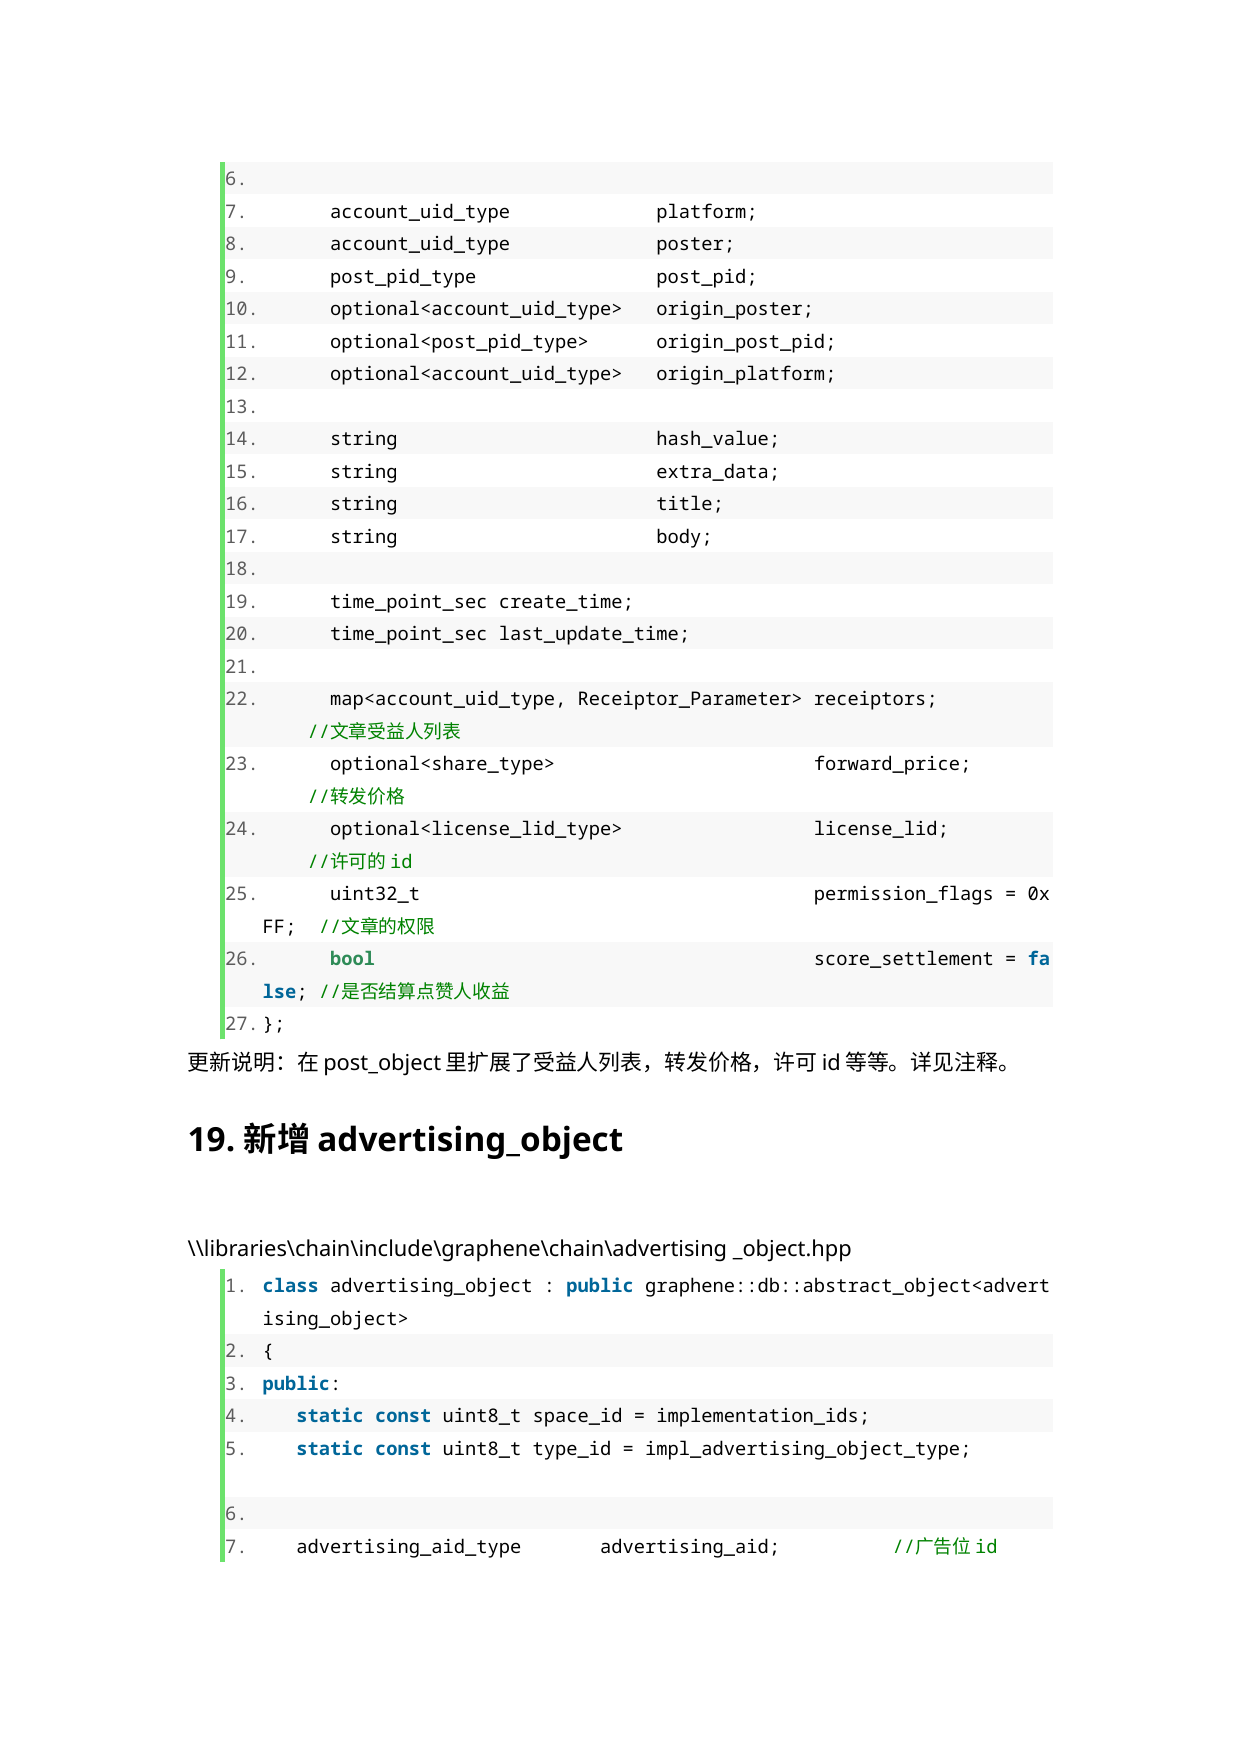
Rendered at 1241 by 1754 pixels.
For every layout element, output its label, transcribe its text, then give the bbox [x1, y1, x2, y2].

text \\libraries\chain\include\graphene\chain\advertising _object.hpp [187, 1232, 1053, 1264]
list string extra_data; [225, 454, 1053, 487]
list static const uint8_t space_id = implementation_ids; [225, 1399, 1053, 1432]
list optional<license_lid_type> license_lid; //许可的id [225, 812, 1053, 877]
list optional<account_uid_type> origin_poster; [225, 292, 1053, 324]
list optional<post_pid_type> origin_post_pid; [225, 324, 1053, 357]
list optional<account_uid_type> origin_platform; [225, 357, 1053, 389]
list public: [225, 1367, 1053, 1399]
text 更新说明：在post_object里扩展了受益人列表，转发价格，许可id等等。详见注释。 [187, 1044, 1053, 1077]
list time_point_sec last_update_time; [225, 617, 1053, 649]
list string hash_value; [225, 422, 1053, 454]
list string body; [225, 519, 1053, 552]
list post_pid_type post_pid; [225, 259, 1053, 292]
list advertising_aid_type advertising_aid; //广告位id [225, 1529, 1053, 1562]
list bool score_settlement = false; //是否结算点赞人收益 [225, 942, 1053, 1007]
list uint32_t permission_flags = 0xFF; //文章的权限 [225, 877, 1053, 942]
list }; [225, 1007, 1053, 1039]
subtitle 19. 新增advertising_object [187, 1104, 1053, 1169]
list account_uid_type platform; [225, 194, 1053, 227]
list string title; [225, 487, 1053, 519]
list map<account_uid_type, Receiptor_Parameter> receiptors; //文章受益人列表 [225, 682, 1053, 747]
list time_point_sec create_time; [225, 584, 1053, 617]
list { [225, 1334, 1053, 1367]
list account_uid_type poster; [225, 227, 1053, 259]
list static const uint8_t type_id = impl_advertising_object_type; [225, 1432, 1053, 1497]
list class advertising_object : public graphene::db::abstract_object<advertising_object> [225, 1269, 1053, 1334]
list optional<share_type> forward_price; //转发价格 [225, 747, 1053, 812]
